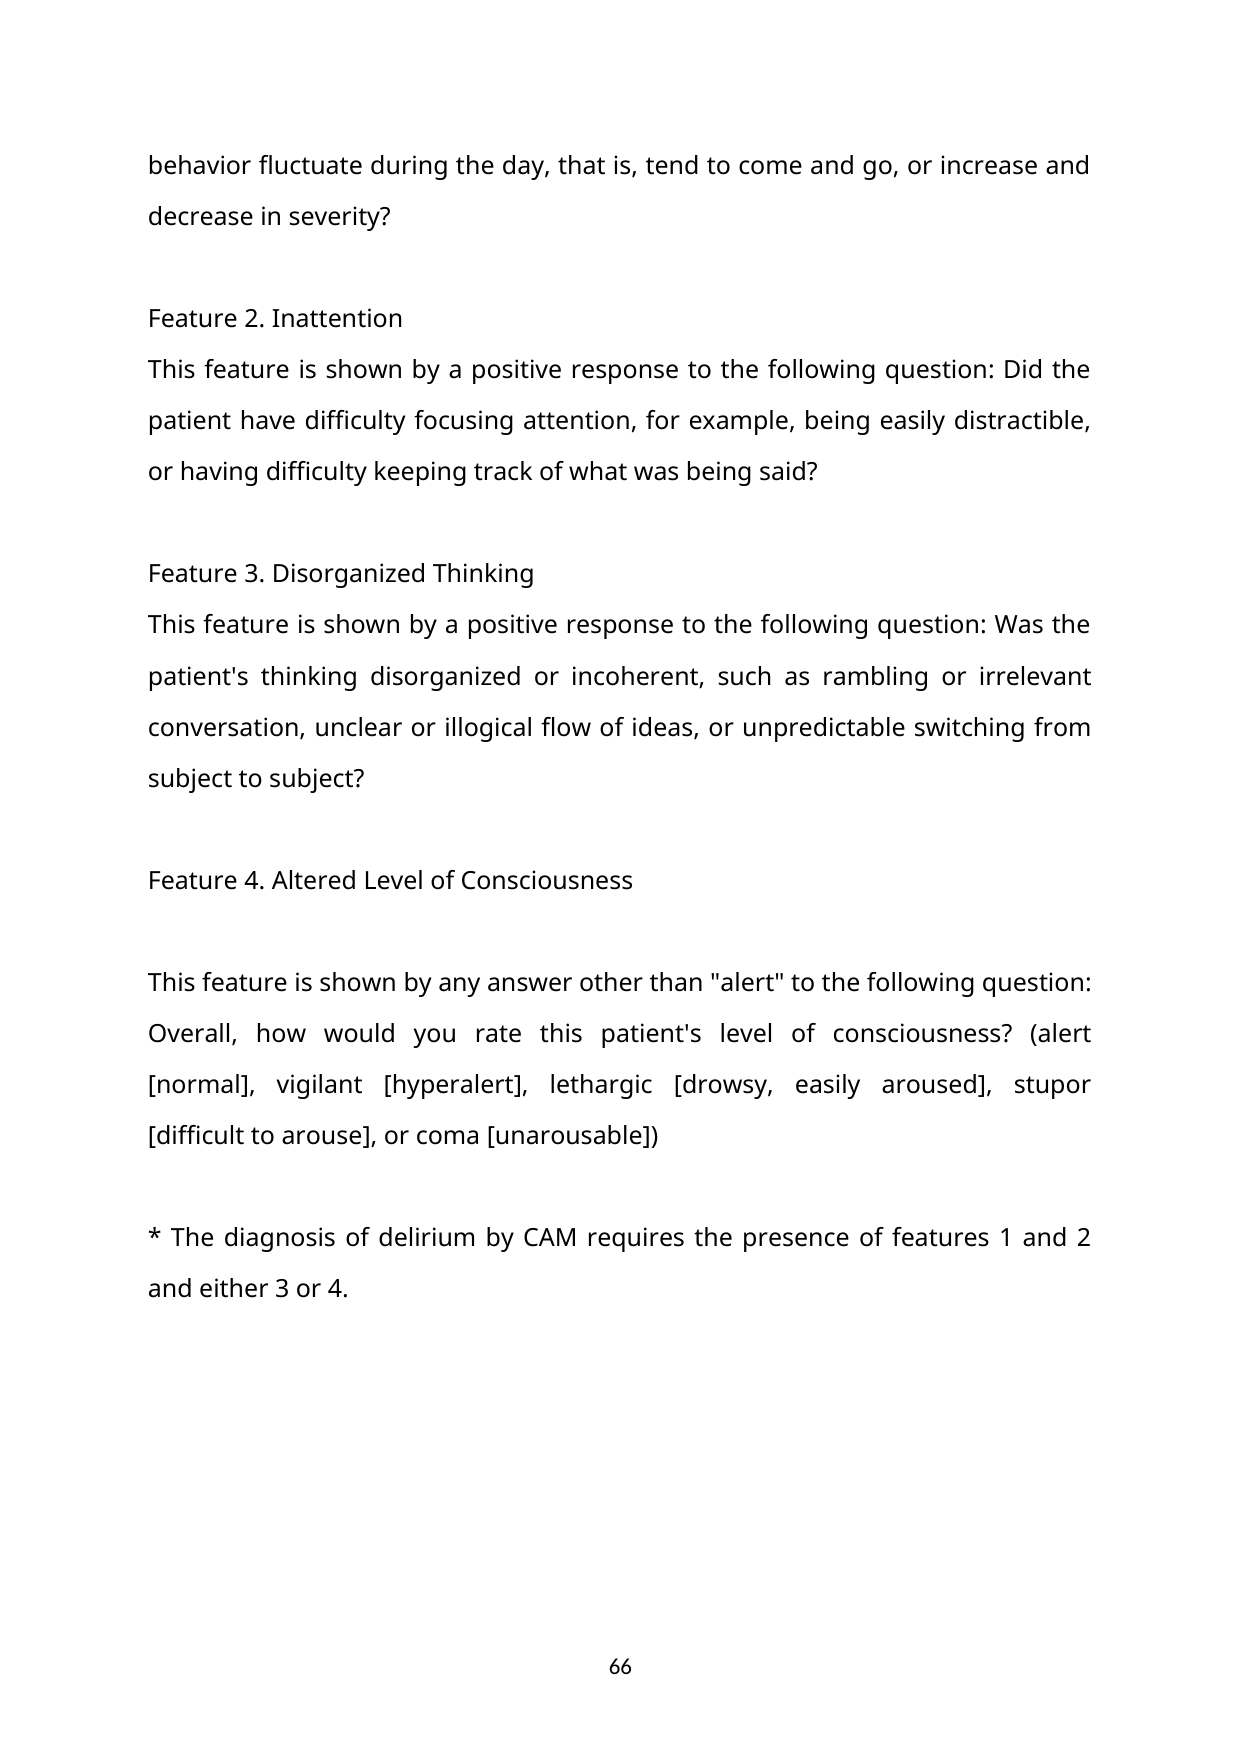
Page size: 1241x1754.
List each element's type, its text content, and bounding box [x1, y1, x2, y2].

text Feature 3. Disorganized Thinking [148, 556, 1092, 590]
text This feature is shown by a positive response to the following question: Was the patient's thinking disorganized or incoherent, such as rambling or irrelevant conversation, unclear or illogical flow of ideas, or unpredictable switching from subject to subject? [148, 607, 1092, 794]
text Feature 2. Inattention [148, 301, 1092, 335]
text This feature is shown by a positive response to the following question: Did the patient have difficulty focusing attention, for example, being easily distractible, or having difficulty keeping track of what was being said? [148, 352, 1092, 488]
text Feature 4. Altered Level of Consciousness [148, 862, 1092, 896]
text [148, 148, 1092, 233]
text * The diagnosis of delirium by CAM requires the presence of features 1 and 2 and either 3 or 4. [148, 1219, 1092, 1305]
text This feature is shown by any answer other than "alert" to the following question: Overall, how would you rate this patient's level of consciousness? (alert [normal], vigilant [hyperalert], lethargic [drowsy, easily aroused], stupor [difficult to arouse], or coma [unarousable]) [148, 964, 1092, 1152]
